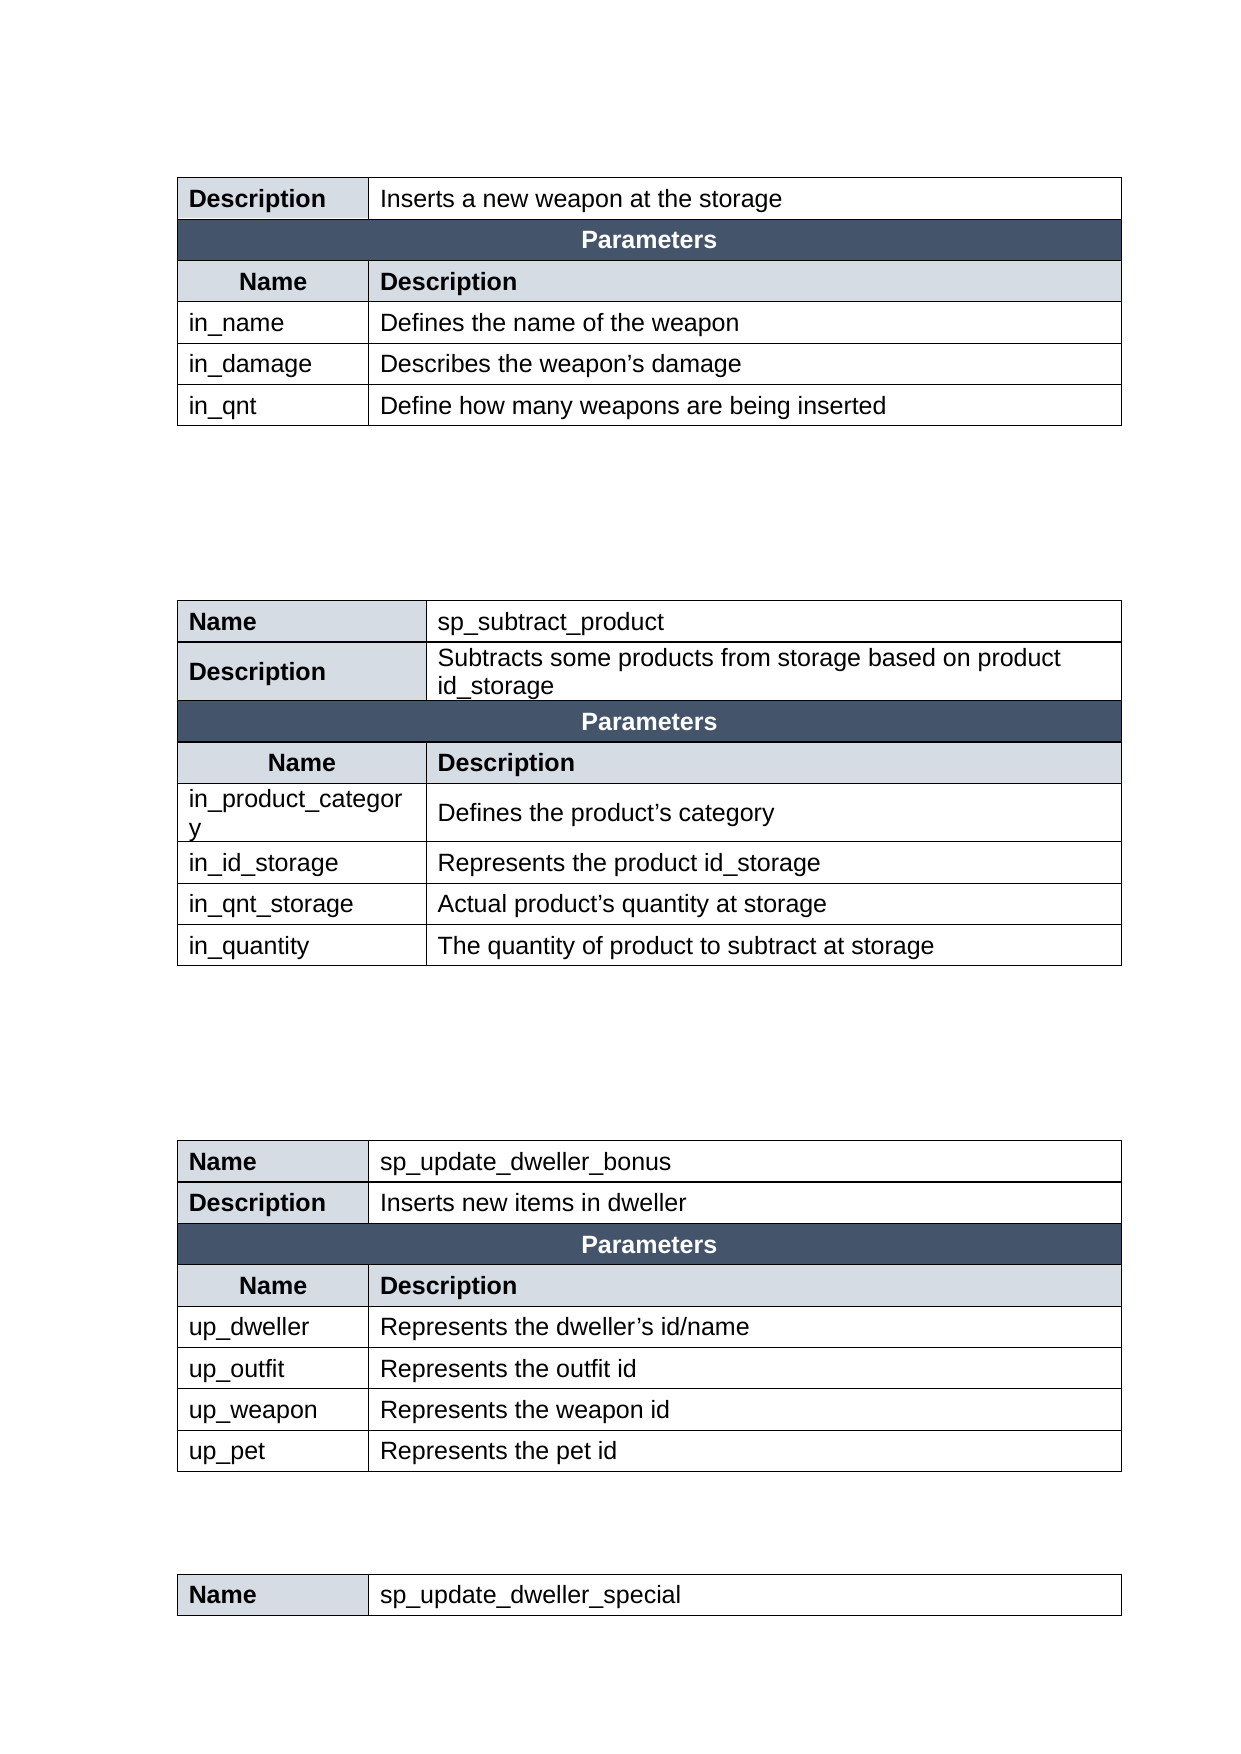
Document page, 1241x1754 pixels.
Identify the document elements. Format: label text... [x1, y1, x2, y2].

table_cell Name [178, 261, 368, 301]
table_header Name [178, 1141, 368, 1181]
table_cell Description [178, 1183, 368, 1223]
table_cell Description [178, 178, 368, 218]
table_cell in_name [178, 302, 368, 343]
table_cell Actual product’s quantity at storage [427, 884, 1121, 924]
table_cell Description [427, 743, 1121, 783]
table_cell Inserts a new weapon at the storage [369, 178, 1121, 218]
table_cell in_qnt [178, 385, 368, 425]
table_cell Describes the weapon’s damage [369, 344, 1121, 384]
table_cell in_qnt_storage [178, 884, 426, 924]
table_header sp_update_dweller_bonus [369, 1141, 1121, 1181]
table_cell Description [369, 1265, 1121, 1306]
table_cell Parameters [178, 220, 1121, 260]
table_cell in_product_category [178, 784, 426, 841]
table_cell Represents the product id_storage [427, 842, 1121, 883]
table_cell in_damage [178, 344, 368, 384]
table_cell up_weapon [178, 1389, 368, 1429]
table_cell Inserts new items in dweller [369, 1183, 1121, 1223]
table_cell in_quantity [178, 925, 426, 965]
table_header Name [178, 1575, 368, 1615]
table_cell Description [369, 261, 1121, 301]
table_cell Description [178, 643, 426, 700]
table_cell Represents the weapon id [369, 1389, 1121, 1429]
table_cell Parameters [178, 701, 1121, 741]
table_cell Represents the pet id [369, 1431, 1121, 1471]
table_cell in_id_storage [178, 842, 426, 883]
table_cell up_pet [178, 1431, 368, 1471]
table_cell Defines the product’s category [427, 784, 1121, 841]
table_header Name [178, 601, 426, 641]
table_cell up_outfit [178, 1348, 368, 1388]
table_cell Subtracts some products from storage based on product id_storage [427, 643, 1121, 700]
table_cell Name [178, 1265, 368, 1306]
table_cell The quantity of product to subtract at storage [427, 925, 1121, 965]
table_header sp_subtract_product [427, 601, 1121, 641]
table_cell Defines the name of the weapon [369, 302, 1121, 343]
table_cell Parameters [178, 1224, 1121, 1264]
table_cell Name [178, 743, 426, 783]
table_cell up_dweller [178, 1307, 368, 1347]
table_cell Represents the dweller’s id/name [369, 1307, 1121, 1347]
table_cell Represents the outfit id [369, 1348, 1121, 1388]
table_cell Define how many weapons are being inserted [369, 385, 1121, 425]
table_header sp_update_dweller_special [369, 1575, 1121, 1615]
